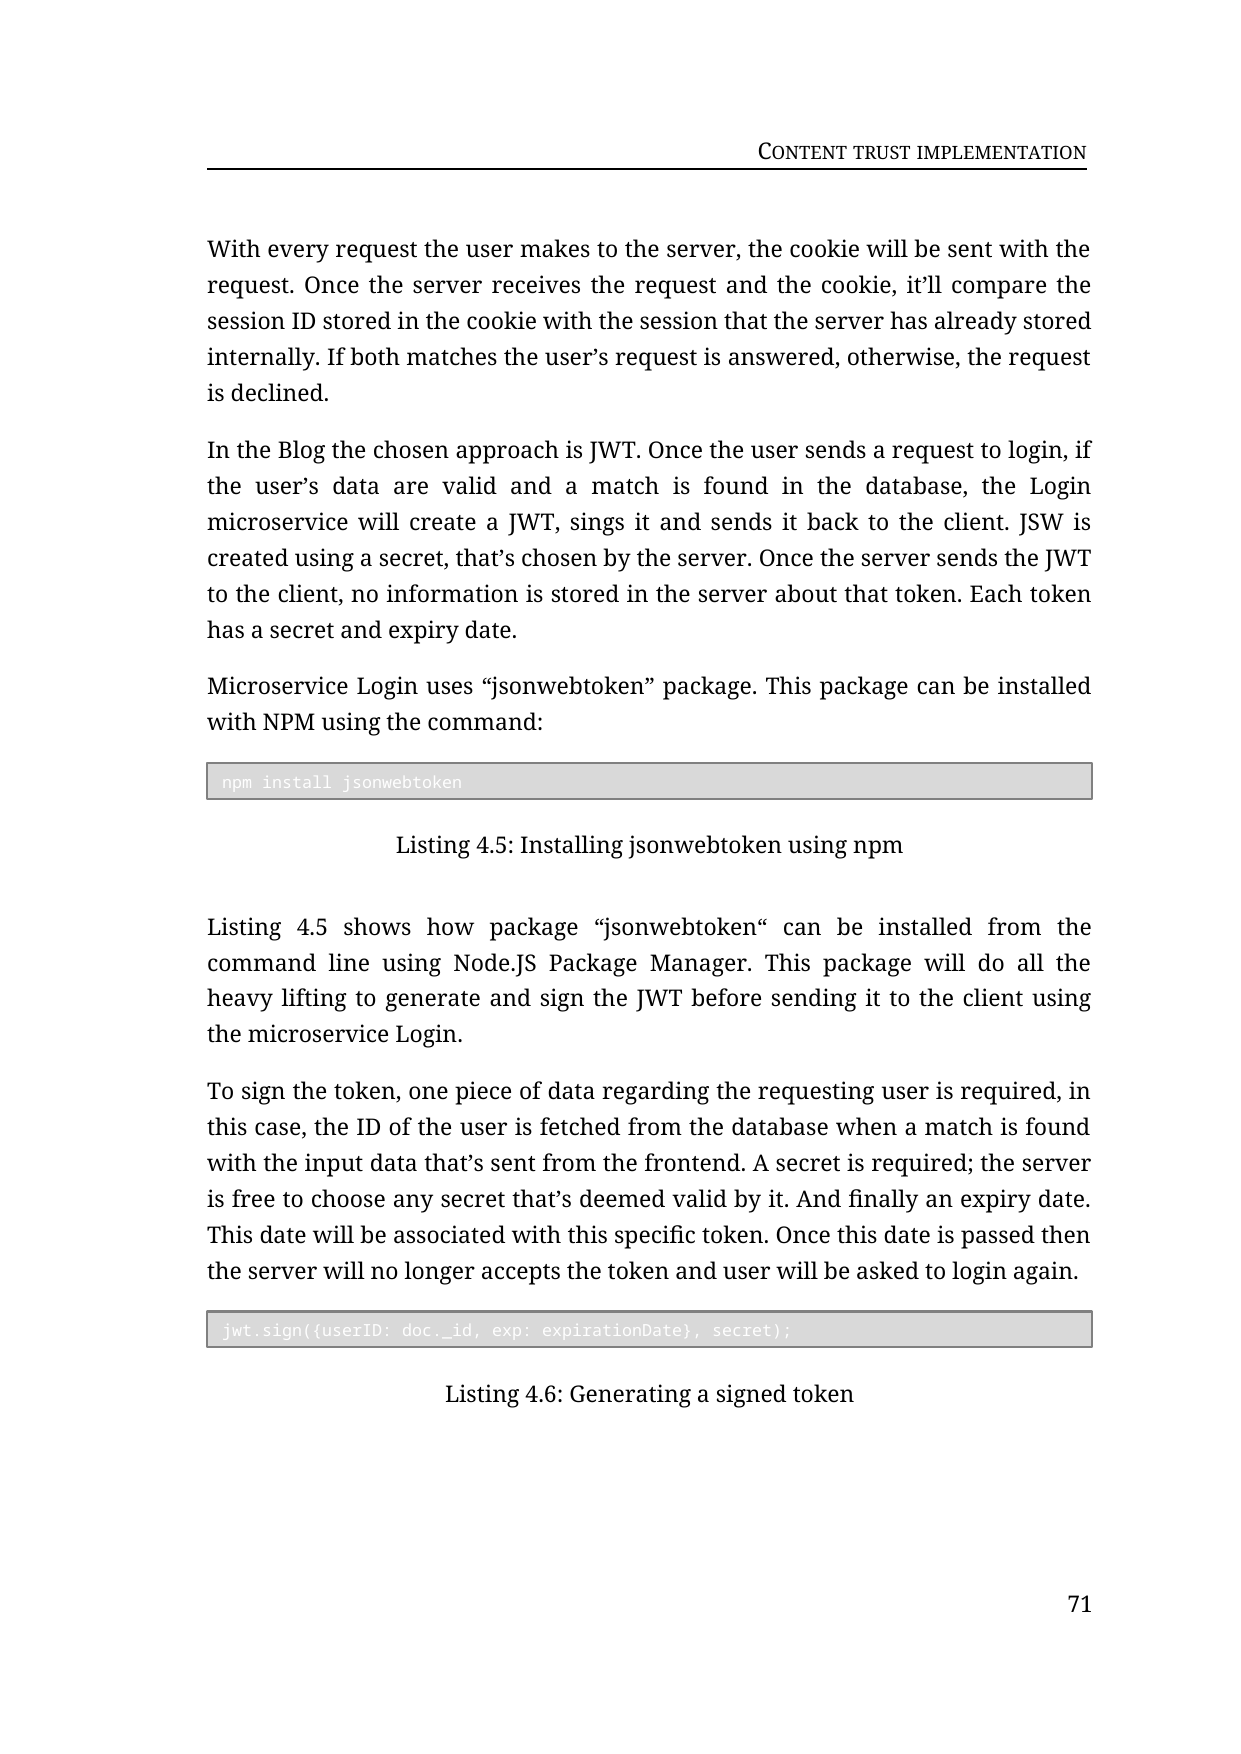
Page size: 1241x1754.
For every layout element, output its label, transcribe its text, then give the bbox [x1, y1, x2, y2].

text In the Blog the chosen approach is JWT. Once the user sends a request to login, if the user’s data are valid and a match is found in the database, the Login microservice will create a JWT, sings it and sends it back to the client. JSW is created using a secret, that’s chosen by the server. Once the server sends the JWT to the client, no information is stored in the server about that token. Each token has a secret and expiry date. [207, 434, 1092, 645]
text To sign the token, one piece of data regarding the requesting user is required, in this case, the ID of the user is fetched from the database when a match is found with the input data that’s sent from the frontend. A secret is required; the server is free to choose any secret that’s deemed valid by it. And finally an expiry date. This date will be associated with this specific token. Once this date is passed then the server will no longer accepts the token and user will be asked to login again. [207, 1075, 1092, 1286]
text Microservice Login uses “jsonwebtoken” package. This package can be installed with NPM using the command: [207, 670, 1092, 737]
text Listing 4.5 shows how package “jsonwebtoken“ can be installed from the command line using Node.JS Package Manager. This package will do all the heavy lifting to generate and sign the JWT before sending it to the client using the microservice Login. [207, 911, 1092, 1049]
